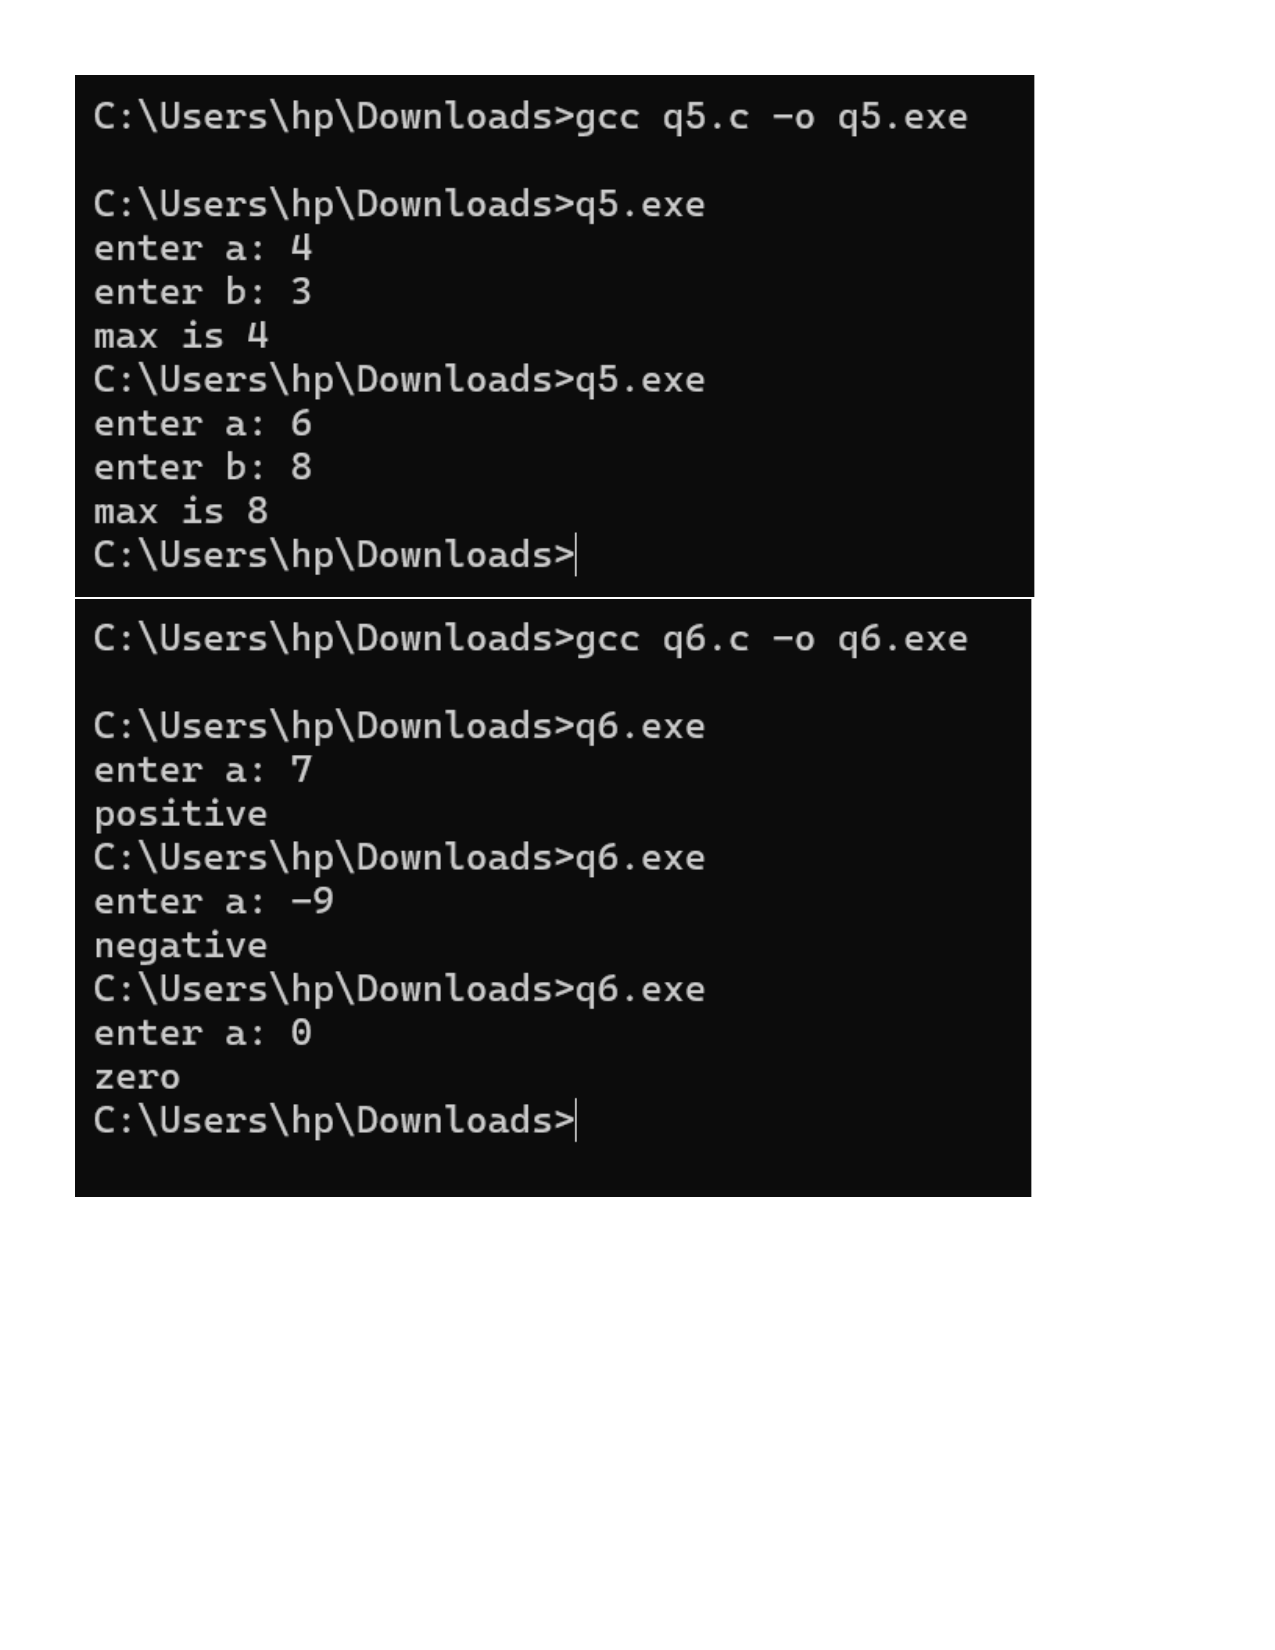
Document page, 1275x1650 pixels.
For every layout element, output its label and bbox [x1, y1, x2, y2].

picture [75, 75, 1035, 597]
picture [75, 599, 1032, 1197]
